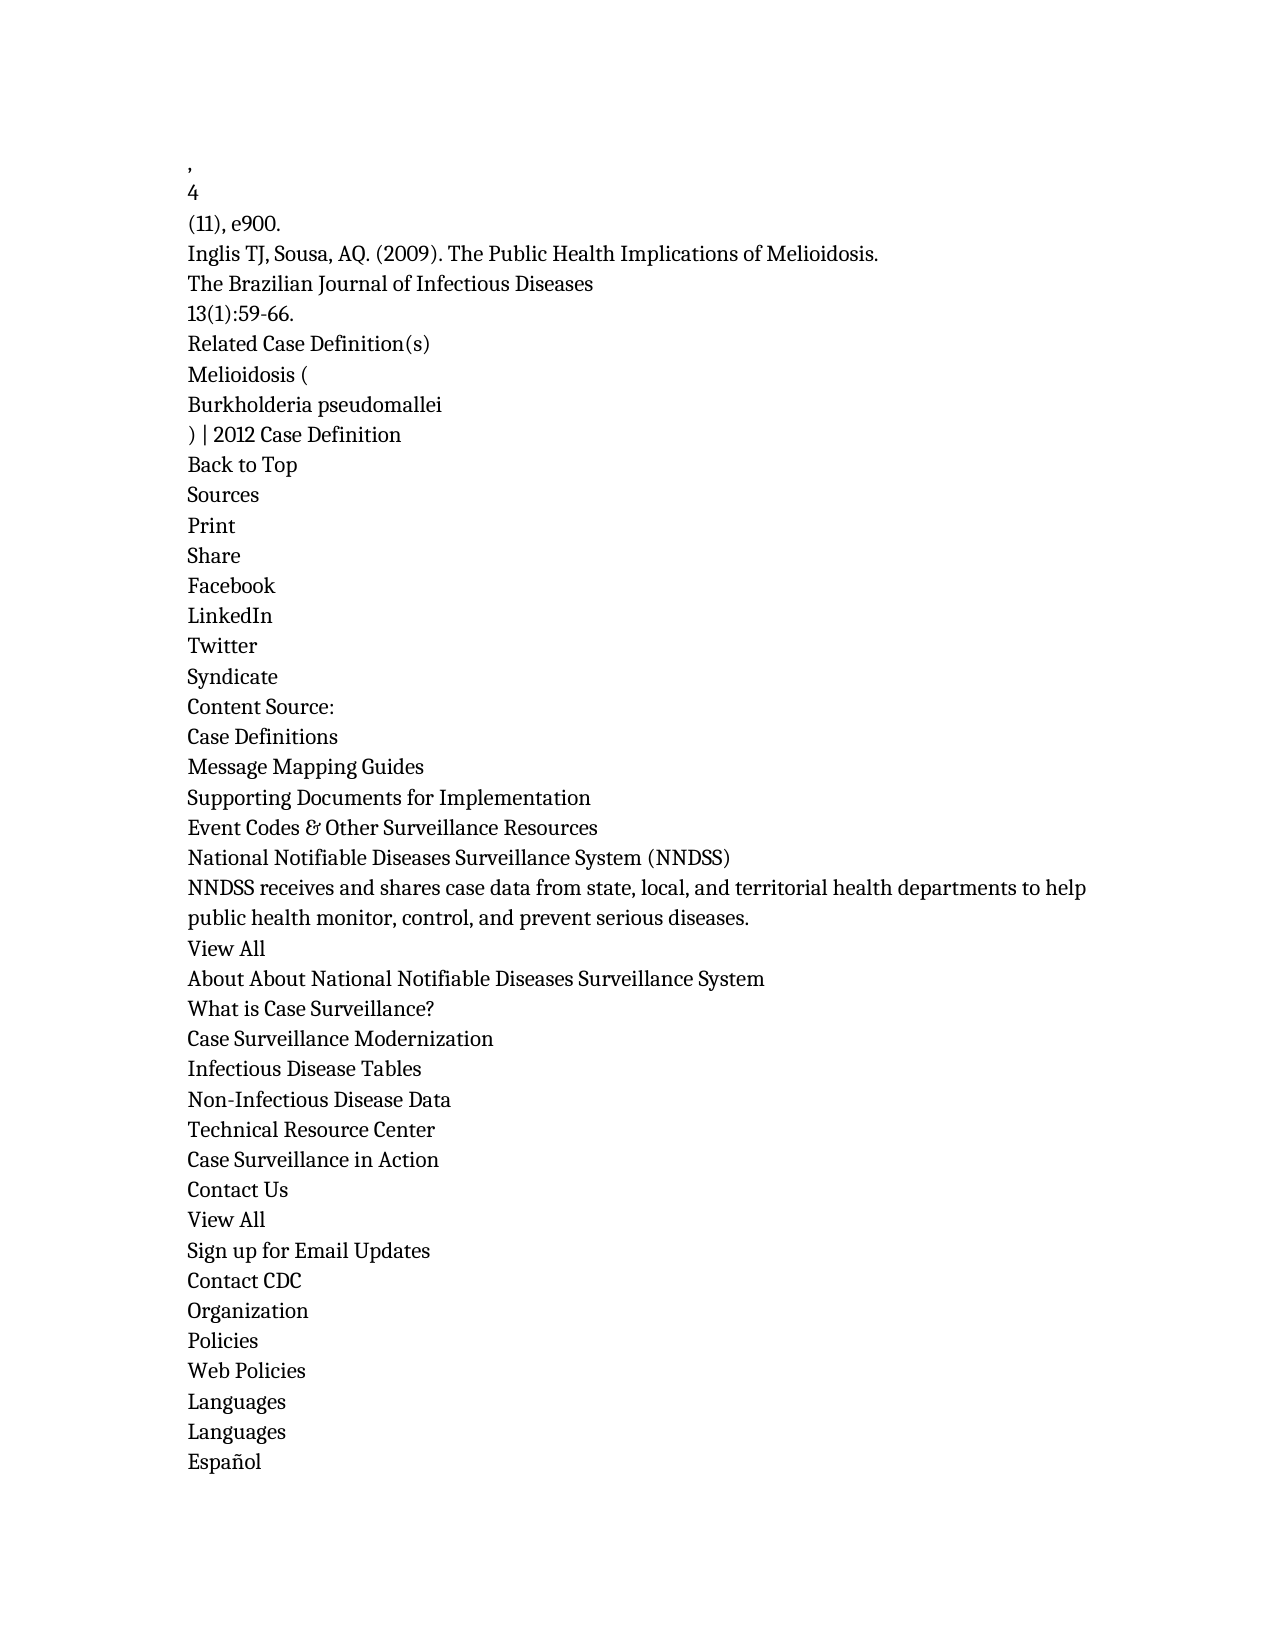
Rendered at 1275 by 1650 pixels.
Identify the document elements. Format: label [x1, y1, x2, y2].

text [187, 150, 1087, 1475]
